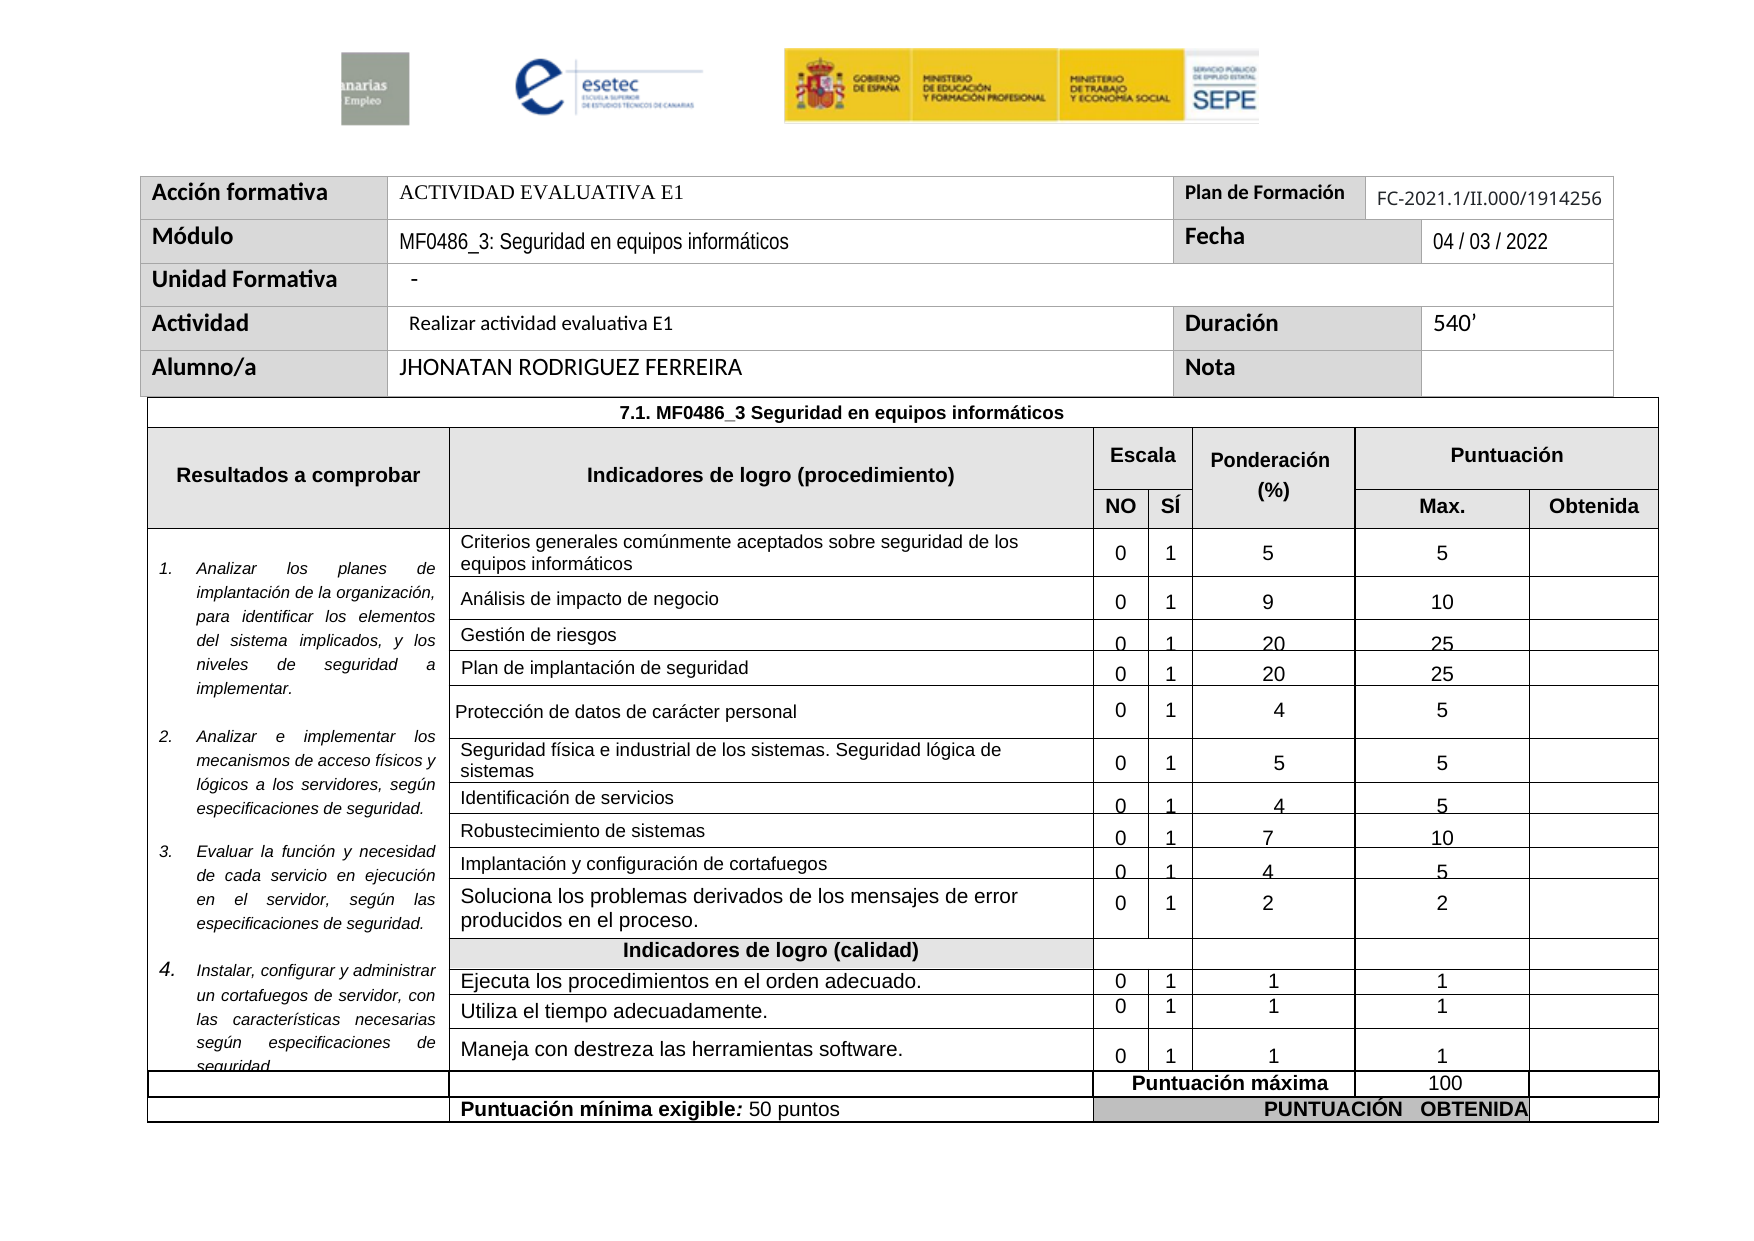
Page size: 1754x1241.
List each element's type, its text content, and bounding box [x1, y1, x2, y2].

table_cell 25 [1356, 651, 1529, 685]
table_cell 1 [1356, 995, 1529, 1028]
table_cell 0 [1094, 739, 1148, 782]
table_cell 0 [1094, 848, 1148, 878]
table_cell 20 [1193, 620, 1354, 649]
table_cell 1 [1149, 879, 1192, 937]
table_cell Obtenida [1530, 490, 1658, 528]
table_cell 5 [1356, 783, 1529, 813]
table_cell Ejecuta los procedimientos en el orden adecuado. [450, 970, 1093, 993]
table_cell [1530, 651, 1658, 685]
table_cell - [388, 264, 1613, 306]
table_cell Puntuación máxima [1094, 1072, 1354, 1096]
table_cell Alumno/a [141, 351, 387, 396]
table_cell Utiliza el tiempo adecuadamente. [450, 995, 1093, 1028]
table_cell 0 [1094, 970, 1148, 993]
table_cell 0 [1094, 783, 1148, 813]
table_cell Resultados a comprobar [148, 428, 449, 528]
table_cell 0 [1094, 686, 1148, 738]
table_cell 1 [1149, 783, 1192, 813]
table_cell 10 [1356, 814, 1529, 847]
table_cell 0 [1094, 651, 1148, 685]
table_cell 1 [1149, 848, 1192, 878]
table_cell Duración [1174, 307, 1421, 350]
table_cell 1 [1193, 970, 1354, 993]
table_cell [1530, 783, 1658, 813]
table_cell Seguridad física e industrial de los sistemas. Seguridad lógica de sistemas [450, 739, 1093, 782]
table_cell [149, 1072, 448, 1096]
table_cell Maneja con destreza las herramientas software. [450, 1029, 1093, 1070]
table_cell 4 [1193, 783, 1354, 813]
table_cell MF0486_3: Seguridad en equipos informáticos [388, 220, 1173, 263]
table_cell Indicadores de logro (calidad) [450, 939, 1093, 968]
table_cell Implantación y configuración de cortafuegos [450, 848, 1093, 878]
picture [341, 48, 1259, 127]
table_cell 1 [1356, 1029, 1529, 1070]
table_cell 100 [1356, 1072, 1528, 1096]
table_cell [450, 1072, 1092, 1096]
table_cell PUNTUACIÓN OBTENIDA [1094, 1098, 1529, 1121]
table_cell Analizar los planes de implantación de la organización, para identificar los elementos del sistema implicados, y los niveles de seguridad a implementar. Analizar e implementar los mecanismos de acceso físicos y lógicos a los servidores, según especificaciones de seguridad. Evaluar la función y necesidad de cada servicio en ejecución en el servidor, según las especificaciones de seguridad. Instalar, configurar y administrar un cortafuegos de servidor, con las características necesarias según especificaciones de seguridad. [148, 529, 449, 1070]
table_cell Unidad Formativa [141, 264, 387, 306]
table_cell 1 [1149, 651, 1192, 685]
table_cell [1530, 577, 1658, 619]
table_cell Indicadores de logro (procedimiento) [450, 428, 1093, 528]
table_header ACTIVIDAD EVALUATIVA E1 [388, 177, 1173, 219]
table_header 7.1. MF0486_3 Seguridad en equipos informáticos [148, 398, 1658, 427]
table_cell Soluciona los problemas derivados de los mensajes de error producidos en el proceso. [450, 879, 1093, 937]
table_cell [1530, 1072, 1658, 1096]
table_cell [1530, 529, 1658, 576]
table_cell 1 [1149, 995, 1192, 1028]
table_cell Max. [1356, 490, 1529, 528]
table_cell 1 [1149, 1029, 1192, 1070]
table_cell [1530, 1029, 1658, 1070]
table_cell [1094, 939, 1192, 968]
table_cell Puntuación [1356, 428, 1658, 489]
table_cell 1 [1149, 577, 1192, 619]
table_cell 4 [1193, 848, 1354, 878]
table_cell 0 [1094, 995, 1148, 1028]
table_cell 0 [1094, 620, 1148, 649]
table_cell 5 [1356, 529, 1529, 576]
table_cell 7 [1193, 814, 1354, 847]
table_cell 10 [1356, 577, 1529, 619]
table_header FC-2021.1/II.000/1914256 [1366, 177, 1613, 219]
table_cell Nota [1174, 351, 1421, 396]
table_cell 2 [1193, 879, 1354, 937]
table_cell Plan de implantación de seguridad [450, 651, 1093, 685]
table_cell [1193, 939, 1354, 968]
table_cell [1530, 848, 1658, 878]
table_cell [1530, 995, 1658, 1028]
table_cell 4 [1193, 686, 1354, 738]
table_cell 0 [1094, 577, 1148, 619]
table_cell 1 [1149, 529, 1192, 576]
table_cell [1530, 739, 1658, 782]
table_cell 1 [1149, 686, 1192, 738]
table_cell 1 [1193, 1029, 1354, 1070]
table_cell Gestión de riesgos [450, 620, 1093, 649]
table_cell Fecha [1174, 220, 1421, 263]
table_cell [1530, 970, 1658, 993]
table_cell 0 [1094, 1029, 1148, 1070]
table_cell 1 [1149, 620, 1192, 649]
table_cell 540’ [1422, 307, 1613, 350]
table_cell JHONATAN RODRIGUEZ FERREIRA [388, 351, 1173, 396]
table_cell 9 [1193, 577, 1354, 619]
table_cell [148, 1098, 449, 1121]
table_cell Escala [1094, 428, 1192, 489]
table_header Plan de Formación [1174, 177, 1365, 219]
table_cell [1356, 939, 1529, 968]
table_cell Análisis de impacto de negocio [450, 577, 1093, 619]
table_cell 25 [1356, 620, 1529, 649]
table_cell Módulo [141, 220, 387, 263]
table_cell 1 [1193, 995, 1354, 1028]
table_cell [1530, 686, 1658, 738]
table_cell [1530, 939, 1658, 968]
table_cell Realizar actividad evaluativa E1 [388, 307, 1173, 350]
table_cell Identificación de servicios [450, 783, 1093, 813]
table_cell NO [1094, 490, 1148, 528]
table_cell 5 [1193, 529, 1354, 576]
table_cell 20 [1193, 651, 1354, 685]
table_cell 2 [1356, 879, 1529, 937]
table_cell [1530, 1098, 1658, 1121]
table_cell Actividad [141, 307, 387, 350]
table_cell Protección de datos de carácter personal [450, 686, 1093, 738]
table_cell 0 [1094, 814, 1148, 847]
table_cell 5 [1193, 739, 1354, 782]
table_cell 5 [1356, 739, 1529, 782]
table_cell 5 [1356, 848, 1529, 878]
table_cell Puntuación mínima exigible: 50 puntos [450, 1098, 1093, 1121]
table_cell 1 [1149, 970, 1192, 993]
table_cell Criterios generales comúnmente aceptados sobre seguridad de los equipos informáticos [450, 529, 1093, 576]
table_cell Robustecimiento de sistemas [450, 814, 1093, 847]
table_cell [1530, 814, 1658, 847]
table_cell 5 [1356, 686, 1529, 738]
table_cell 1 [1356, 970, 1529, 993]
table_cell SÍ [1149, 490, 1192, 528]
table_cell 1 [1149, 814, 1192, 847]
table_cell [1530, 879, 1658, 937]
table_header Acción formativa [141, 177, 387, 219]
table_cell 1 [1149, 739, 1192, 782]
table_cell [1530, 620, 1658, 649]
table_cell 0 [1094, 529, 1148, 576]
table_cell Ponderación (%) [1193, 428, 1354, 528]
table_cell [1422, 351, 1613, 396]
table_cell 0 [1094, 879, 1148, 937]
table_cell 04 / 03 / 2022 [1422, 220, 1613, 263]
